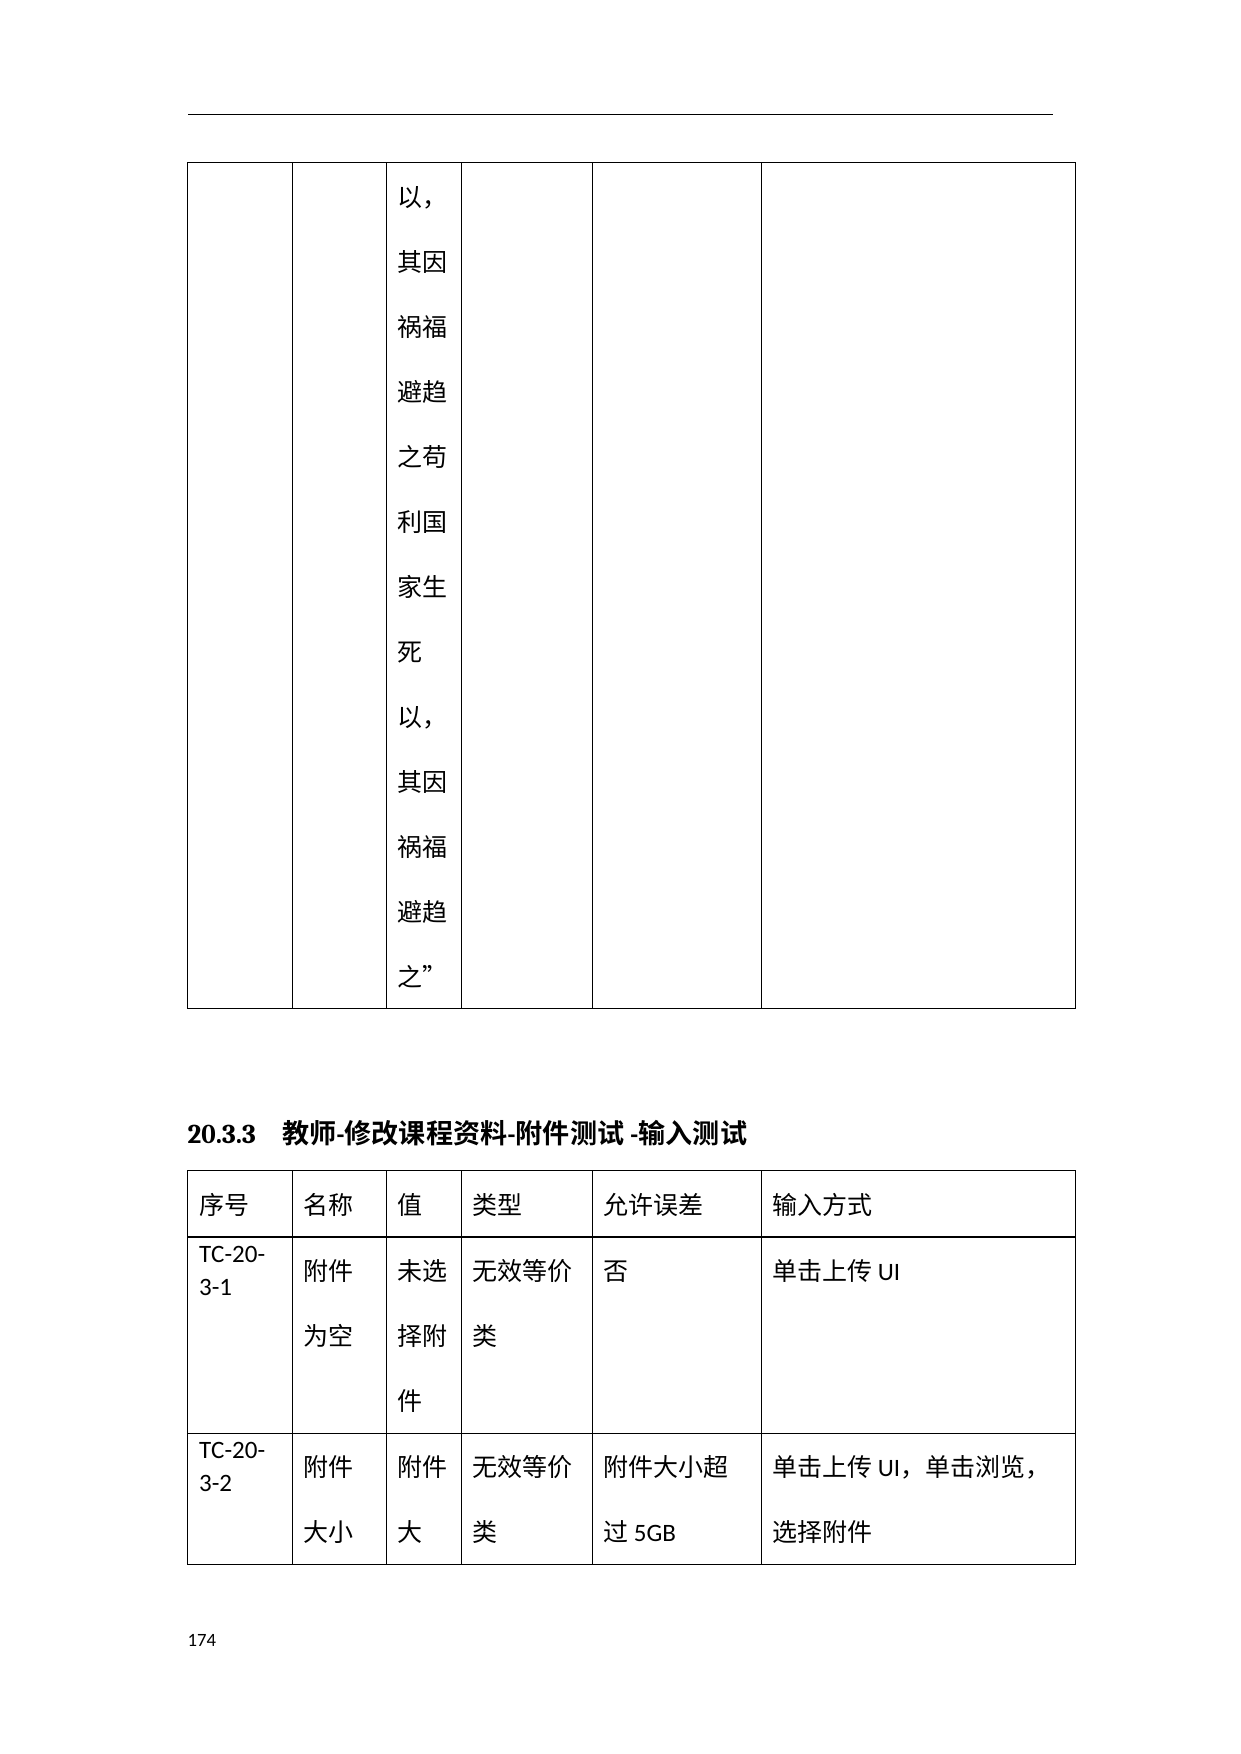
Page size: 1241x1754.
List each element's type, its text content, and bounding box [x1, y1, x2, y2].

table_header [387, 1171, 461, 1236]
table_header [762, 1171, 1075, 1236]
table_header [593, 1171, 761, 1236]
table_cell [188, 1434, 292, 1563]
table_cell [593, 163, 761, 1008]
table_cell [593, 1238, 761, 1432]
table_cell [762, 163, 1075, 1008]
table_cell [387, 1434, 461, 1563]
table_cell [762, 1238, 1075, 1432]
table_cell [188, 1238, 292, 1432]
subtitle 教师-修改课程资料-附件测试 -输入测试 [187, 1099, 1053, 1164]
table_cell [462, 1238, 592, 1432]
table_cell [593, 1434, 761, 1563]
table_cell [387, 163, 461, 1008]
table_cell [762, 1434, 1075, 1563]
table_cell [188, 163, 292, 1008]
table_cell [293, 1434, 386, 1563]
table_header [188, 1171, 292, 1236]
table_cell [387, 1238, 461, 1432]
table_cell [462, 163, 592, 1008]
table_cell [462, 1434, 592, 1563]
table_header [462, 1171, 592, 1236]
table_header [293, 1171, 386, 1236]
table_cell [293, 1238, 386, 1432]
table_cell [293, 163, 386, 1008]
